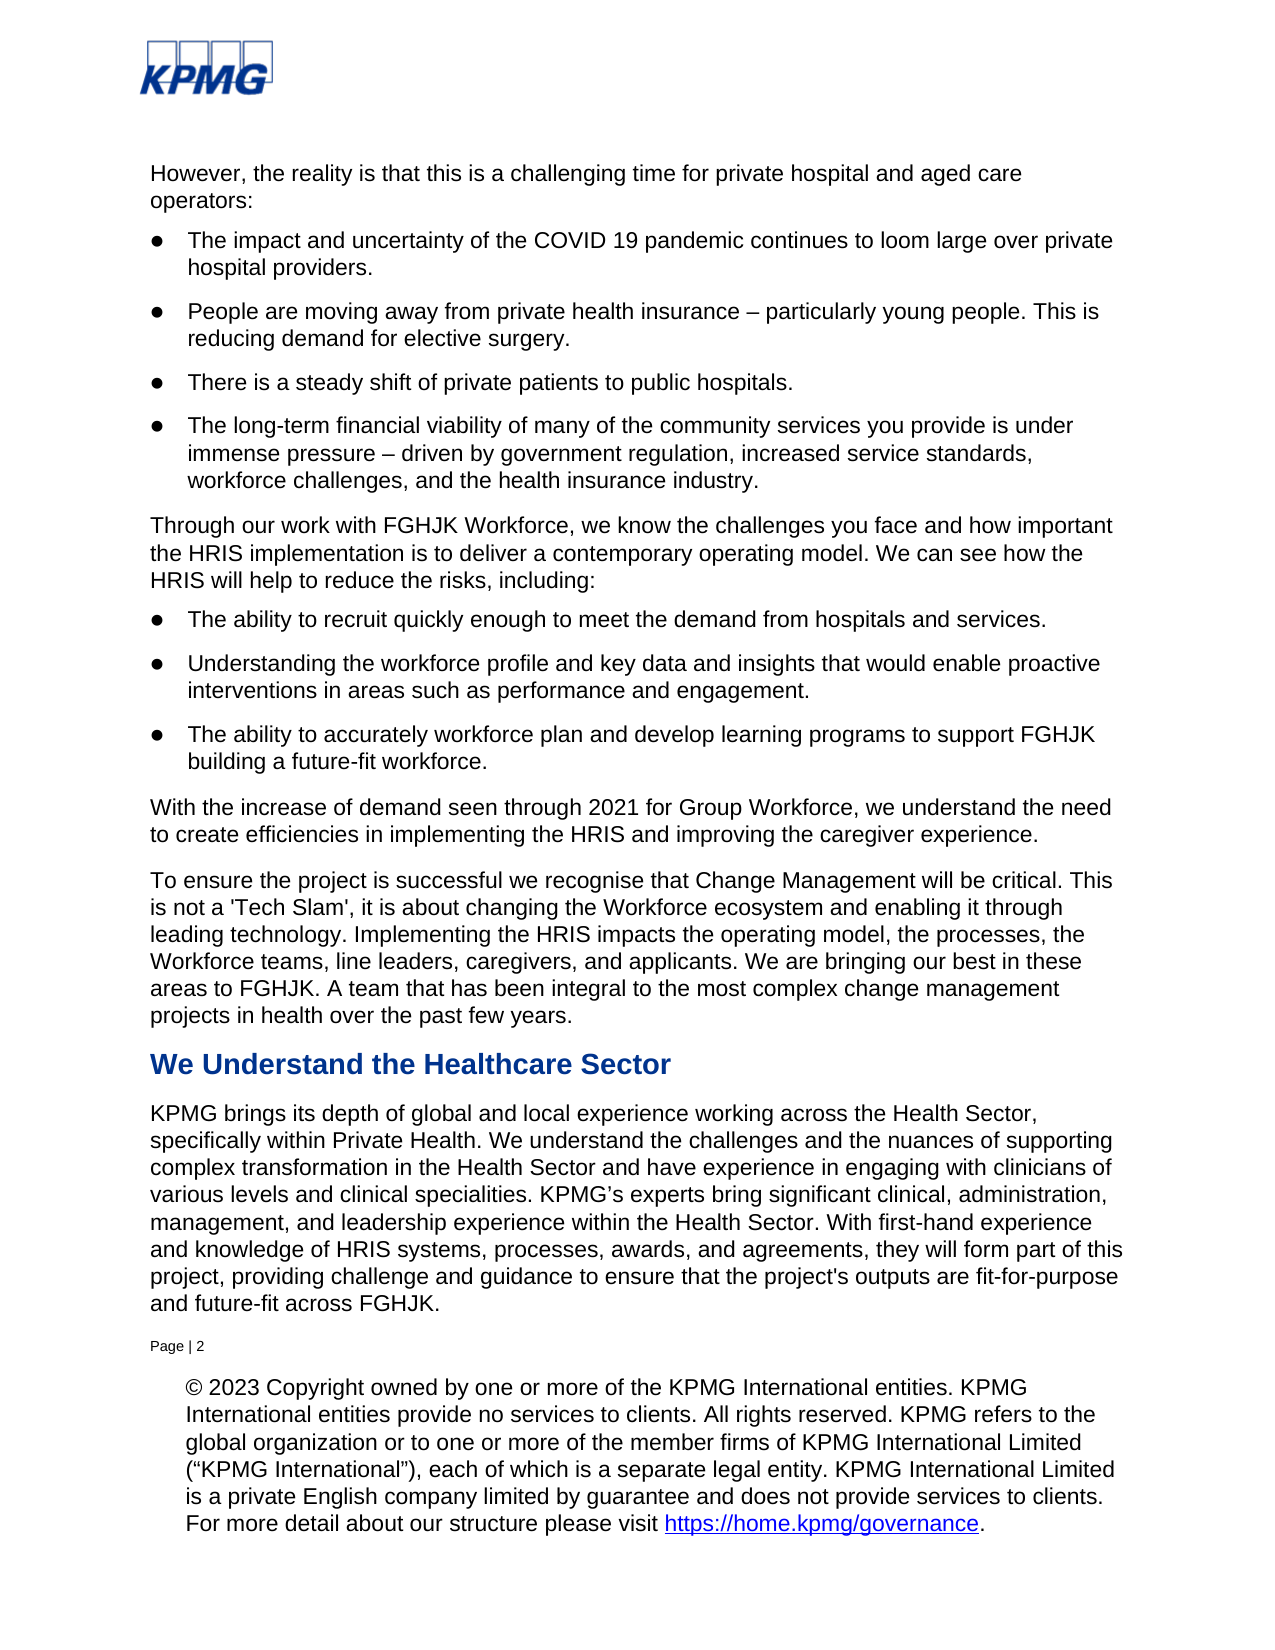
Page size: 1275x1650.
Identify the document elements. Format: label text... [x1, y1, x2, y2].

text To ensure the project is successful we recognise that Change Management will be critical. This is not a 'Tech Slam', it is about changing the Workforce ecosystem and enabling it through leading technology. Implementing the HRIS impacts the operating model, the processes, the Workforce teams, line leaders, caregivers, and applicants. We are bringing our best in these areas to FGHJK. A team that has been integral to the most complex change management projects in health over the past few years. [150, 866, 1125, 1028]
list There is a steady shift of private patients to public hospitals. [150, 368, 1125, 395]
text However, the reality is that this is a challenging time for private hospital and aged care operators: [150, 160, 1125, 214]
list Understanding the workforce profile and key data and insights that would enable proactive interventions in areas such as performance and engagement. [150, 649, 1125, 703]
list The ability to accurately workforce plan and develop learning programs to support FGHJK building a future-fit workforce. [150, 720, 1125, 774]
text Through our work with FGHJK Workforce, we know the challenges you face and how important the HRIS implementation is to deliver a contemporary operating model. We can see how the HRIS will help to reduce the risks, including: [150, 512, 1125, 593]
text With the increase of demand seen through 2021 for Group Workforce, we understand the need to create efficiencies in implementing the HRIS and improving the caregiver experience. [150, 793, 1125, 847]
text KPMG brings its depth of global and local experience working across the Health Sector, specifically within Private Health. We understand the challenges and the nuances of supporting complex transformation in the Health Sector and have experience in engaging with clinicians of various levels and clinical specialities. KPMG’s experts bring significant clinical, administration, management, and leadership experience within the Health Sector. With first-hand experience and knowledge of HRIS systems, processes, awards, and agreements, they will form part of this project, providing challenge and guidance to ensure that the project's outputs are fit-for-purpose and future-fit across FGHJK. [150, 1099, 1125, 1316]
list People are moving away from private health insurance – particularly young people. This is reducing demand for elective surgery. [150, 297, 1125, 351]
picture [118, 0, 302, 136]
list The ability to recruit quickly enough to meet the demand from hospitals and services. [150, 606, 1125, 633]
subtitle We Understand the Healthcare Sector [150, 1047, 1125, 1081]
list The impact and uncertainty of the COVID 19 pandemic continues to loom large over private hospital providers. [150, 226, 1125, 281]
list The long-term financial viability of many of the community services you provide is under immense pressure – driven by government regulation, increased service standards, workforce challenges, and the health insurance industry. [150, 412, 1125, 493]
